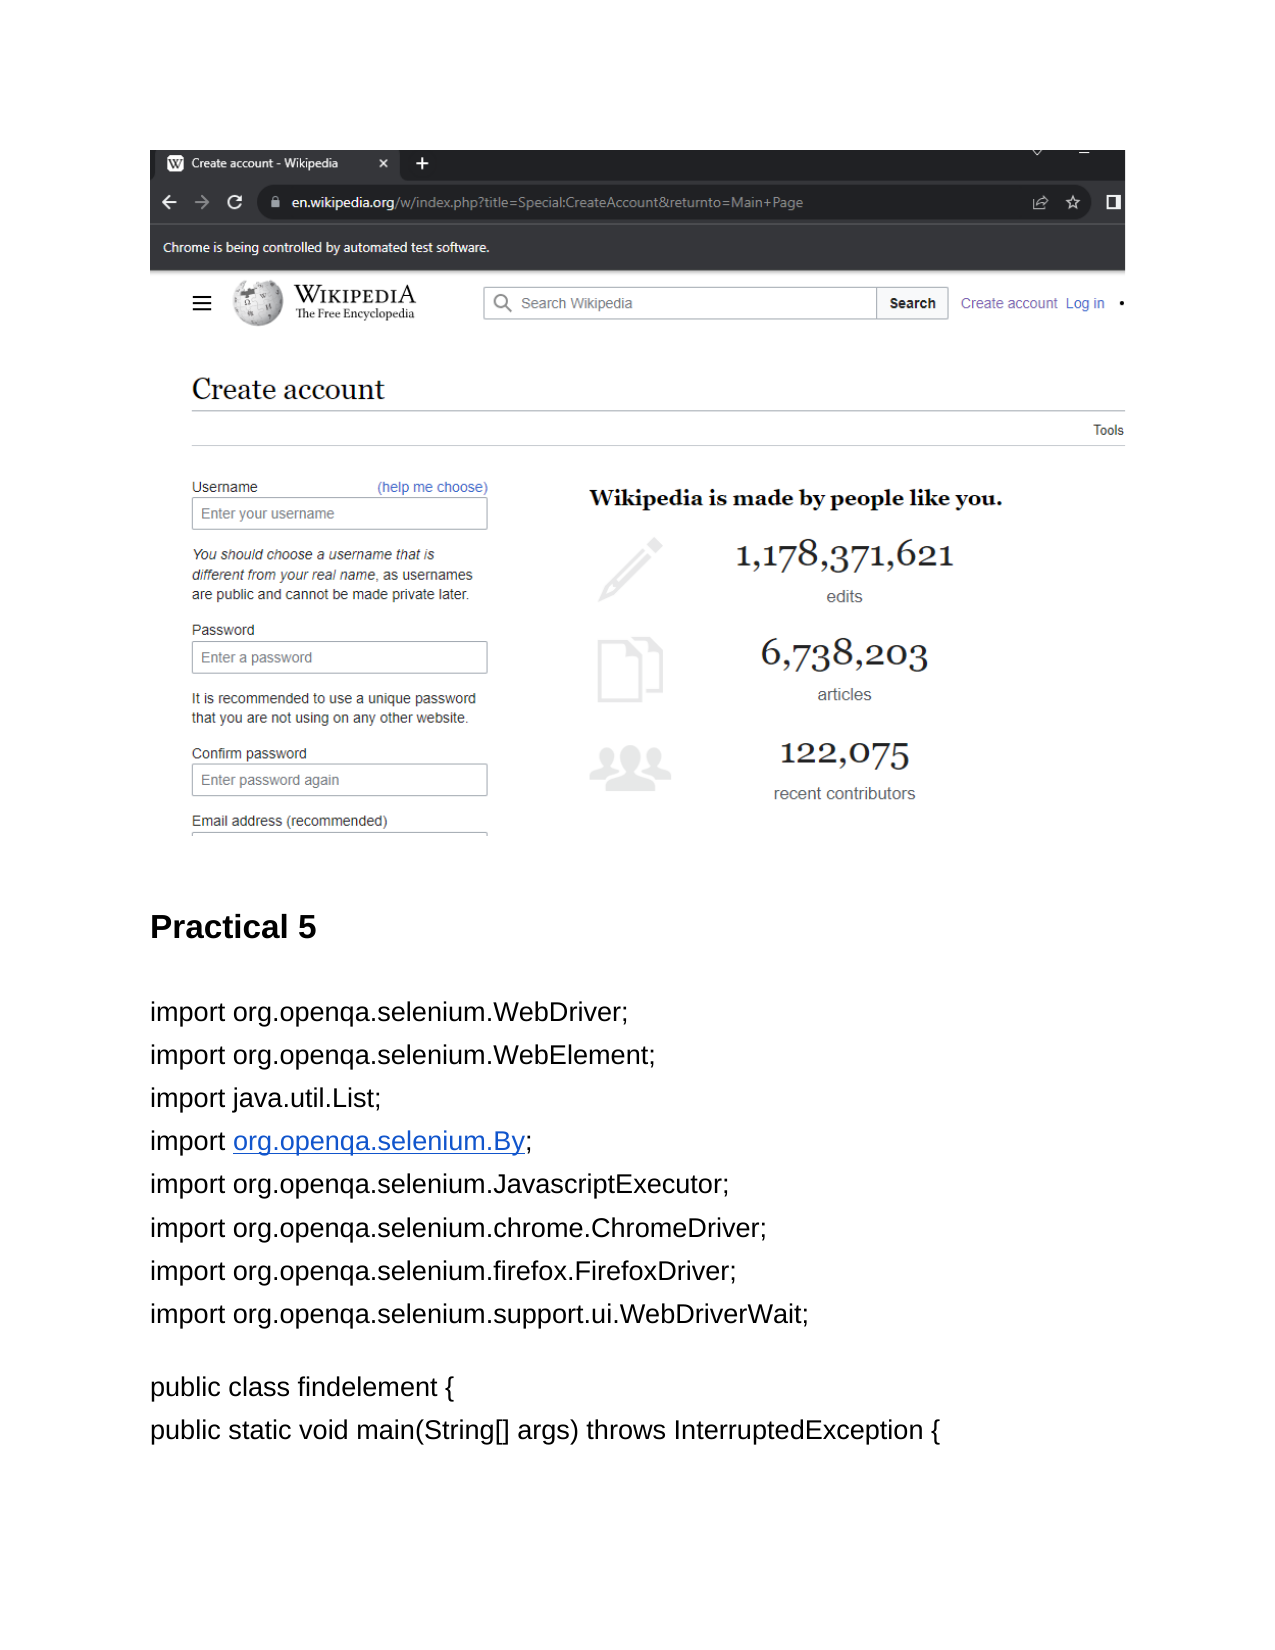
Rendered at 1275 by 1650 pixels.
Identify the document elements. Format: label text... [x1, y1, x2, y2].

text Practical 5 [150, 908, 1125, 946]
text import org.openqa.selenium.By; [150, 1125, 1125, 1157]
text import org.openqa.selenium.JavascriptExecutor; [150, 1168, 1125, 1200]
text public static void main(String[] args) throws InterruptedException { [150, 1414, 1125, 1446]
picture [150, 150, 1125, 836]
text import org.openqa.selenium.chrome.ChromeDriver; [150, 1212, 1125, 1243]
text import org.openqa.selenium.support.ui.WebDriverWait; [150, 1298, 1125, 1329]
text import java.util.List; [150, 1082, 1125, 1113]
text import org.openqa.selenium.firefox.FirefoxDriver; [150, 1255, 1125, 1286]
text import org.openqa.selenium.WebElement; [150, 1039, 1125, 1070]
text public class findelement { [150, 1371, 1125, 1402]
text import org.openqa.selenium.WebDriver; [150, 996, 1125, 1027]
